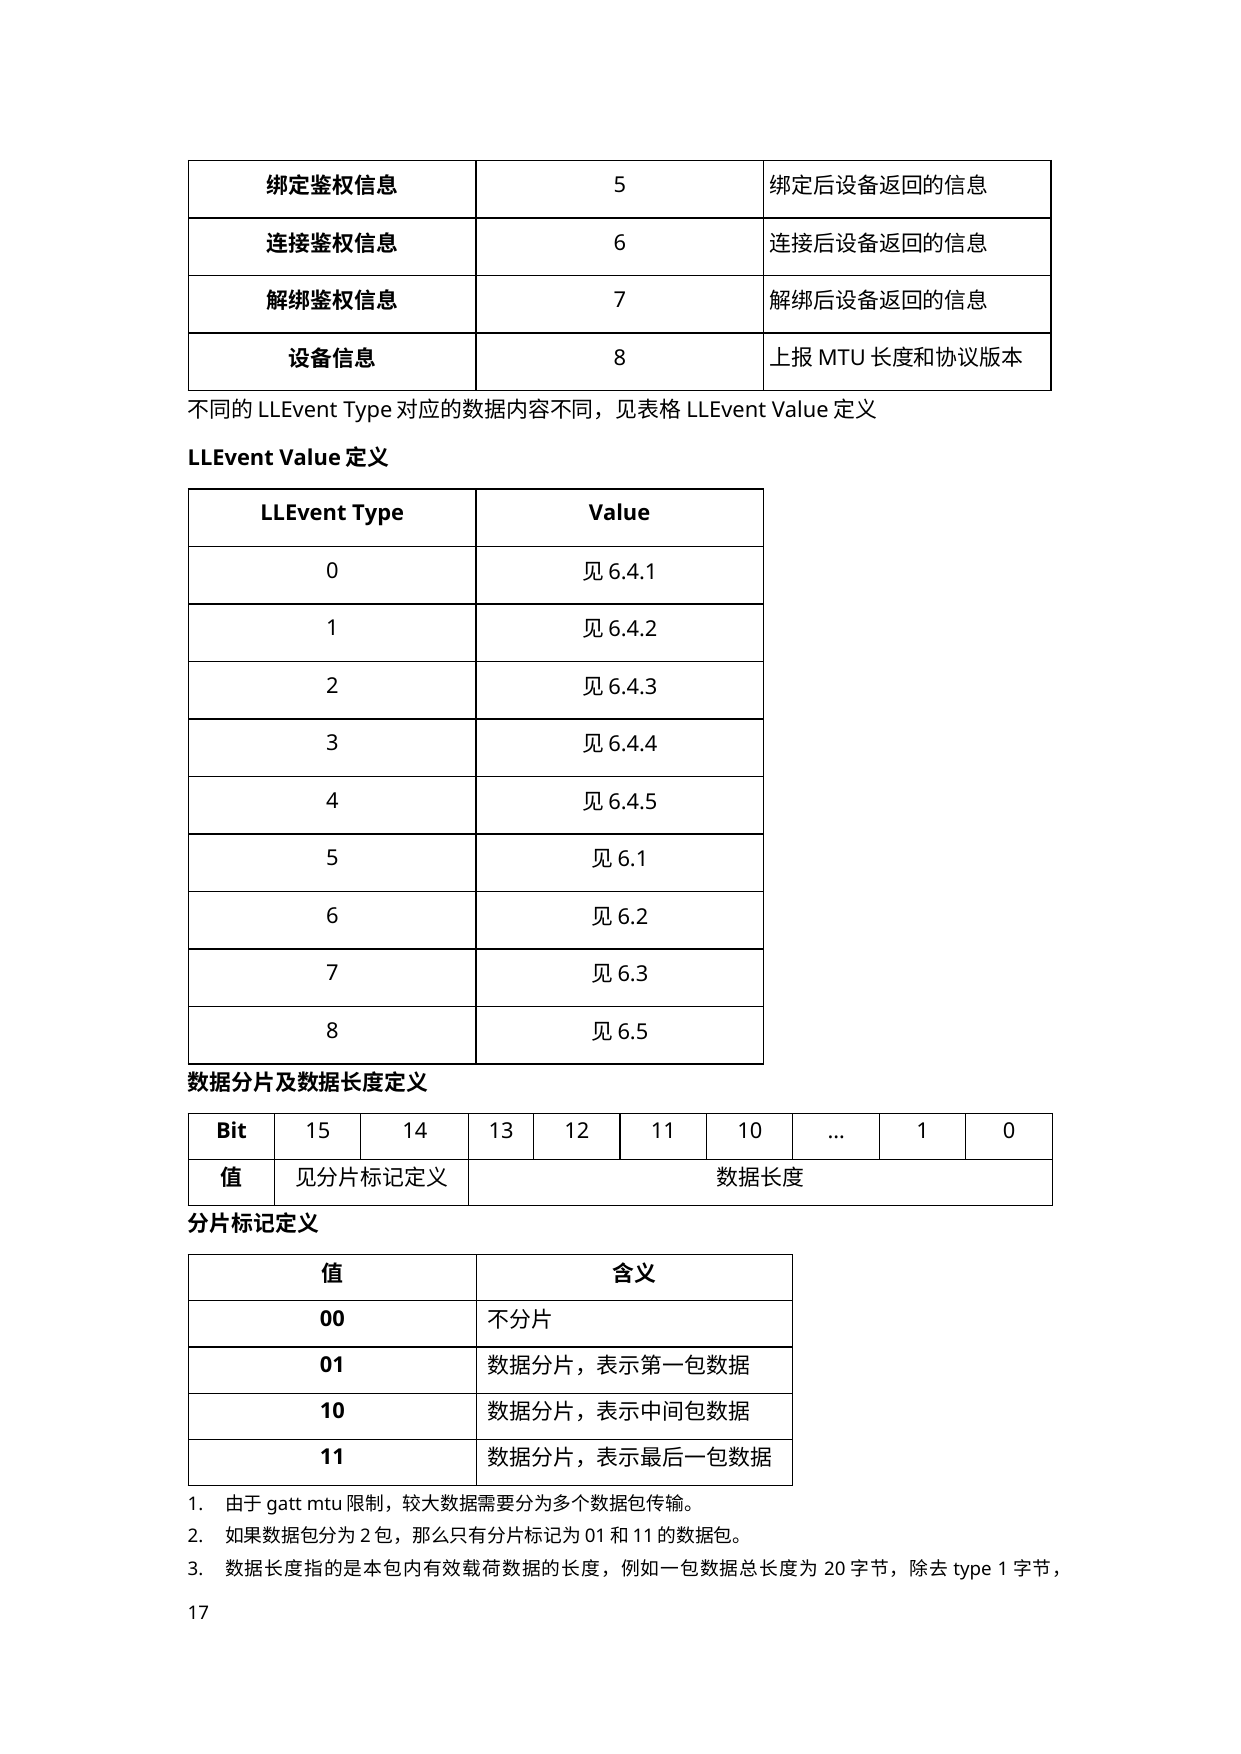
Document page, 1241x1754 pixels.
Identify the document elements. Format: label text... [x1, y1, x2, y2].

table_cell 5 [189, 835, 475, 891]
table_cell 设备信息 [189, 334, 475, 390]
list 由于gatt mtu限制，较大数据需要分为多个数据包传输。 [187, 1486, 1053, 1518]
table_header Value [477, 490, 763, 546]
table_header 14 [361, 1114, 468, 1159]
table_cell 连接鉴权信息 [189, 219, 475, 275]
table_cell 8 [189, 1007, 475, 1063]
table_cell 10 [189, 1394, 476, 1438]
table_cell 01 [189, 1348, 476, 1392]
table_cell 6 [189, 892, 475, 948]
text LLEvent Value定义 [187, 440, 1053, 472]
text 不同的LLEvent Type对应的数据内容不同，见表格 LLEvent Value定义 [187, 391, 1053, 424]
table_cell 7 [477, 276, 763, 332]
table_cell 3 [189, 720, 475, 776]
table_cell 见6.1 [477, 835, 763, 891]
table_cell 见6.4.1 [477, 547, 763, 603]
table_cell 00 [189, 1301, 476, 1346]
table_cell 见6.4.4 [477, 720, 763, 776]
table_cell 7 [189, 950, 475, 1006]
table_cell 见6.5 [477, 1007, 763, 1063]
text 数据分片及数据长度定义 [187, 1064, 1053, 1097]
table_cell 8 [477, 334, 763, 390]
table_cell 4 [189, 777, 475, 833]
table_cell 解绑后设备返回的信息 [764, 276, 1050, 332]
table_header … [793, 1114, 879, 1159]
table_cell 数据分片，表示最后一包数据 [477, 1440, 792, 1484]
text 分片标记定义 [187, 1206, 1053, 1238]
table_header 含义 [477, 1255, 792, 1300]
table_cell 见6.4.5 [477, 777, 763, 833]
table_cell 见6.2 [477, 892, 763, 948]
table_cell 上报MTU长度和协议版本 [764, 334, 1050, 390]
table_header LLEvent Type [189, 490, 475, 546]
table_header 12 [534, 1114, 619, 1159]
list 如果数据包分为2包，那么只有分片标记为01和11的数据包。 [187, 1518, 1053, 1551]
table_header Bit [189, 1114, 274, 1159]
table_cell 11 [189, 1440, 476, 1484]
table_cell 0 [189, 547, 475, 603]
table_cell 不分片 [477, 1301, 792, 1346]
table_cell 解绑鉴权信息 [189, 276, 475, 332]
table_cell 数据分片，表示第一包数据 [477, 1348, 792, 1392]
table_cell 见6.4.3 [477, 662, 763, 718]
table_cell 见分片标记定义 [275, 1160, 468, 1205]
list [187, 1551, 1053, 1583]
table_cell 5 [477, 161, 763, 217]
table_cell 连接后设备返回的信息 [764, 219, 1050, 275]
table_cell 2 [189, 662, 475, 718]
table_header 15 [275, 1114, 360, 1159]
table_header 值 [189, 1255, 476, 1300]
table_cell 见6.3 [477, 950, 763, 1006]
table_cell 6 [477, 219, 763, 275]
table_cell 绑定鉴权信息 [189, 161, 475, 217]
table_header 10 [707, 1114, 792, 1159]
table_header 1 [880, 1114, 965, 1159]
table_header 13 [469, 1114, 533, 1159]
table_cell 数据分片，表示中间包数据 [477, 1394, 792, 1438]
table_cell 绑定后设备返回的信息 [764, 161, 1050, 217]
table_cell 见6.4.2 [477, 605, 763, 661]
table_cell 1 [189, 605, 475, 661]
table_cell 值 [189, 1160, 274, 1205]
table_cell 数据长度 [469, 1160, 1052, 1205]
table_header 11 [621, 1114, 706, 1159]
table_header 0 [966, 1114, 1052, 1159]
